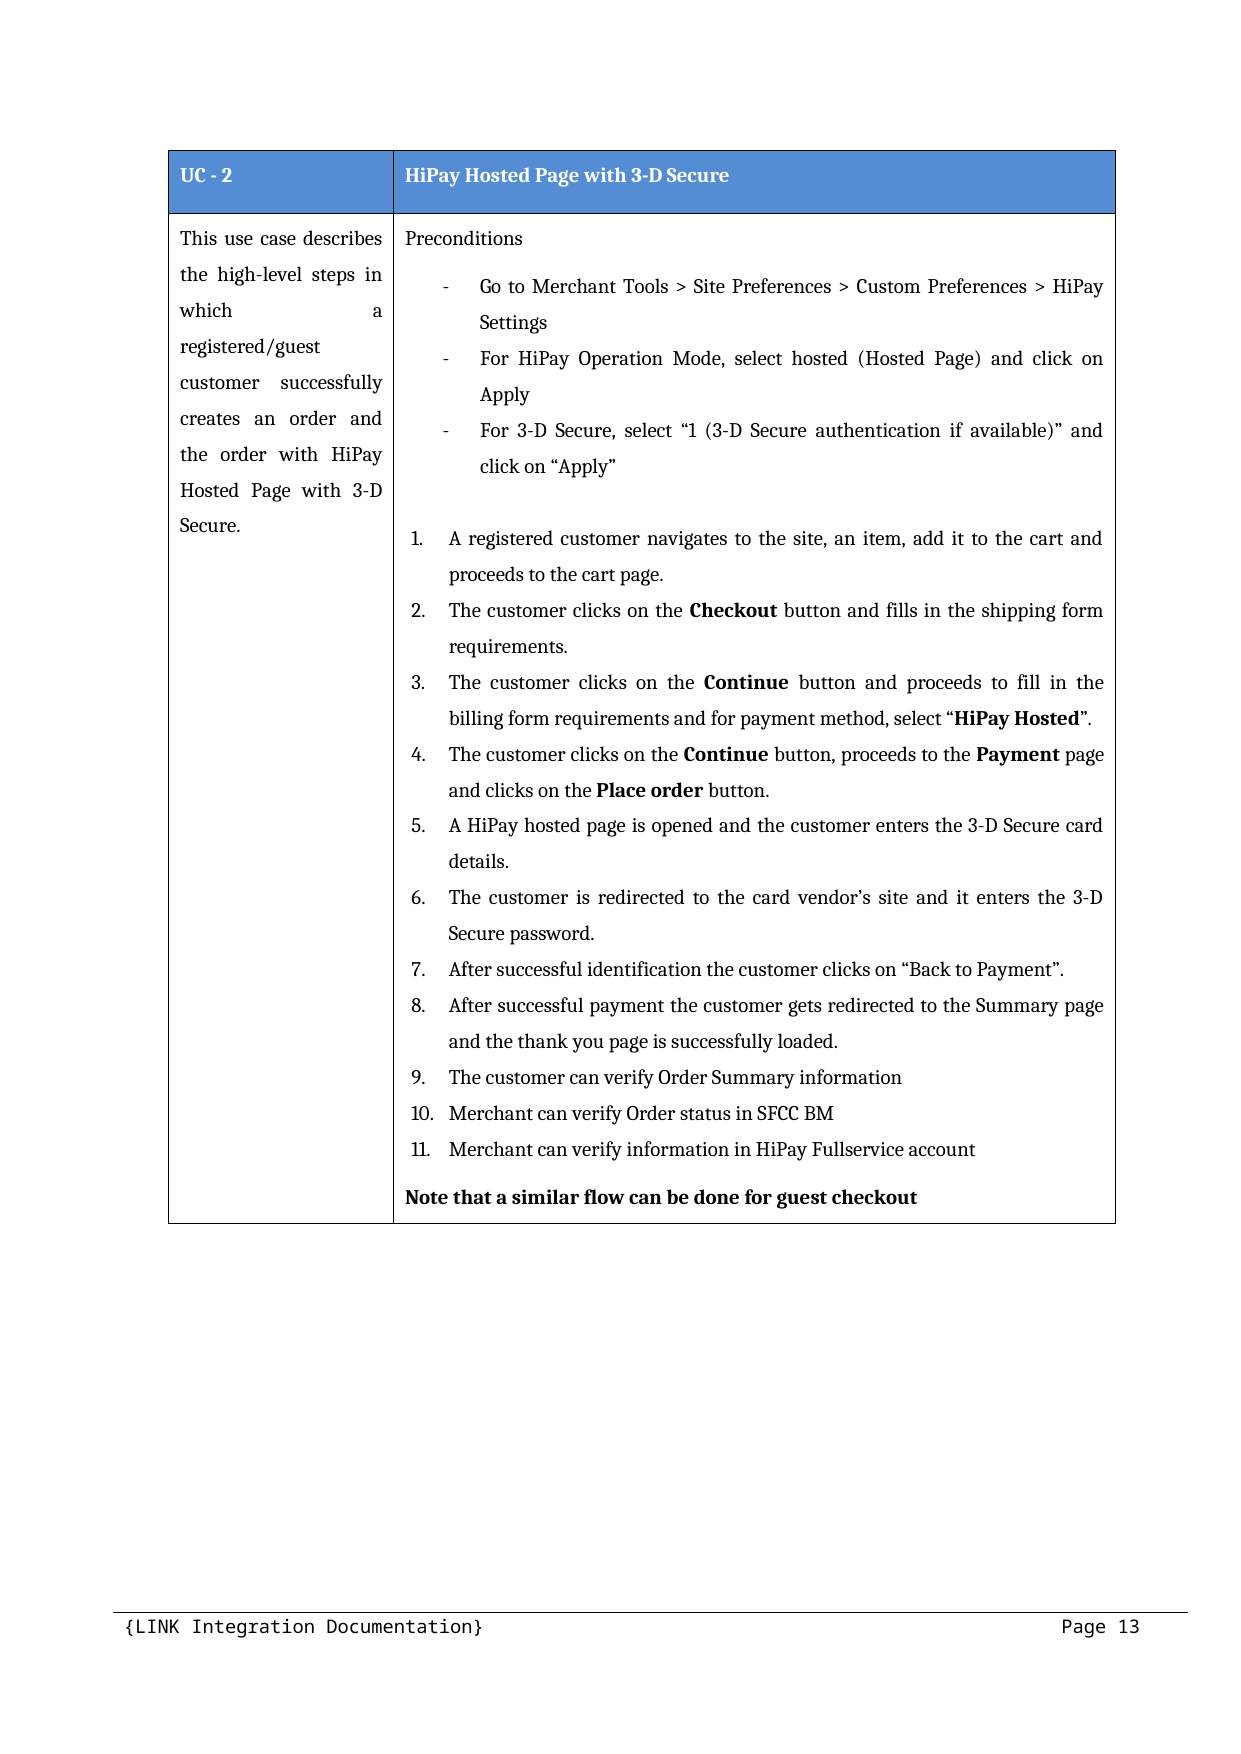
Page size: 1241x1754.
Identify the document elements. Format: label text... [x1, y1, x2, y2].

table_header UC - 2 [169, 151, 393, 213]
table_cell This use case describes the high-level steps in which a registered/guest customer successfully creates an order and the order with HiPay Hosted Page with 3-D Secure. [169, 214, 393, 1223]
table_header HiPay Hosted Page with 3-D Secure [394, 151, 1115, 213]
table_cell Preconditions Go to Merchant Tools > Site Preferences > Custom Preferences > HiPay Settings For HiPay Operation Mode, select hosted (Hosted Page) and click on Apply For 3-D Secure, select “1 (3-D Secure authentication if available)” and click on “Apply” A registered customer navigates to the site, an item, add it to the cart and proceeds to the cart page. The customer clicks on the Checkout button and fills in the shipping form requirements. The customer clicks on the Continue button and proceeds to fill in the billing form requirements and for payment method, select “HiPay Hosted”. The customer clicks on the Continue button, proceeds to the Payment page and clicks on the Place order button. A HiPay hosted page is opened and the customer enters the 3-D Secure card details. The customer is redirected to the card vendor’s site and it enters the 3-D Secure password. After successful identification the customer clicks on “Back to Payment”. After successful payment the customer gets redirected to the Summary page and the thank you page is successfully loaded. The customer can verify Order Summary information Merchant can verify Order status in SFCC BM Merchant can verify information in HiPay Fullservice account Note that a similar flow can be done for guest checkout [394, 214, 1115, 1223]
